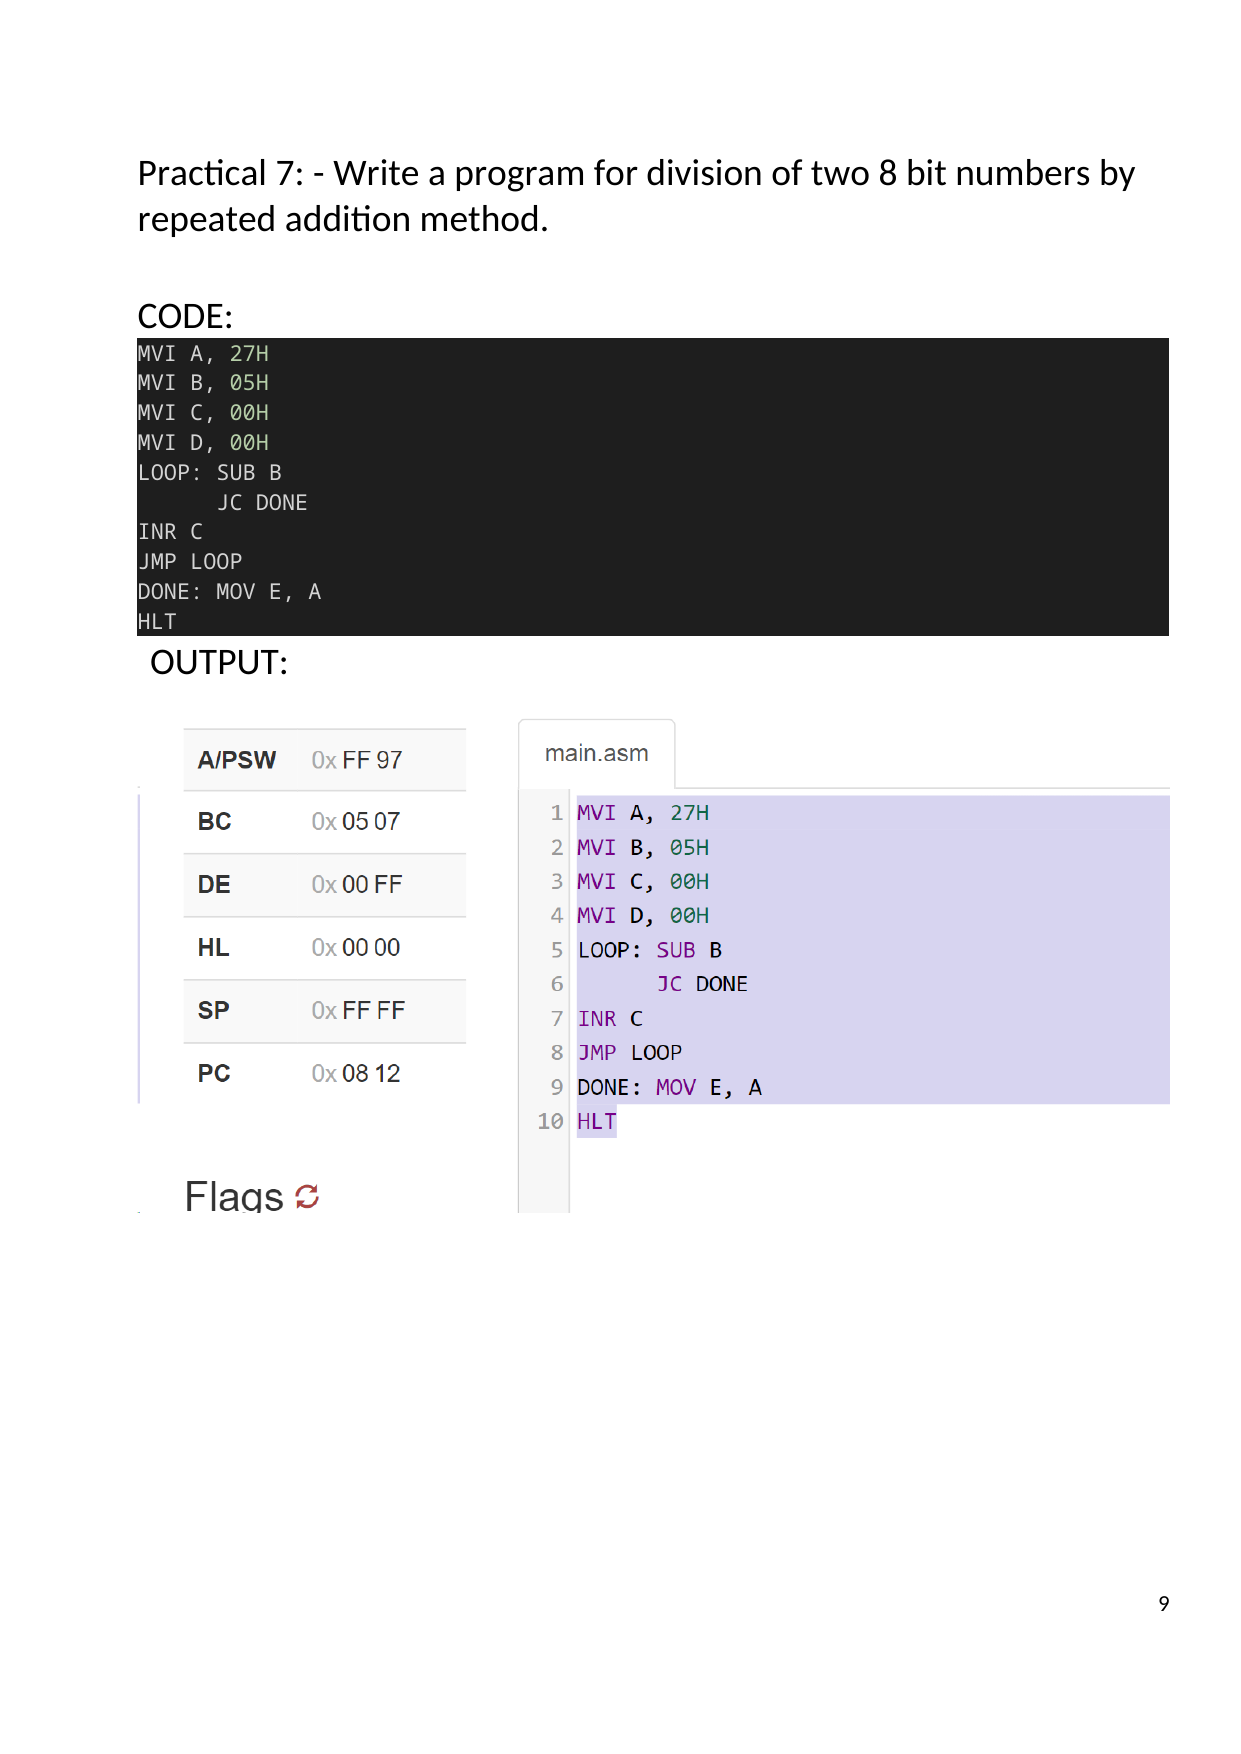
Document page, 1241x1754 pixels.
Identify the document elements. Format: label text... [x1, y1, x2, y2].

text OUTPUT: [150, 638, 1169, 684]
text CODE: [137, 292, 1169, 338]
picture [137, 710, 1170, 1213]
text HLT [137, 606, 1169, 636]
text JMP LOOP [137, 546, 1169, 576]
text LOOP: SUB B [137, 457, 1169, 487]
text MVI A, 27H [137, 338, 1169, 367]
text JC DONE [137, 487, 1169, 516]
text DONE: MOV E, A [137, 576, 1169, 606]
text INR C [137, 516, 1169, 546]
text Practical 7: - Write a program for division of two 8 bit numbers by repeated addition method. [137, 149, 1169, 240]
text MVI D, 00H [137, 427, 1169, 457]
text MVI B, 05H [137, 367, 1169, 397]
text MVI C, 00H [137, 397, 1169, 427]
